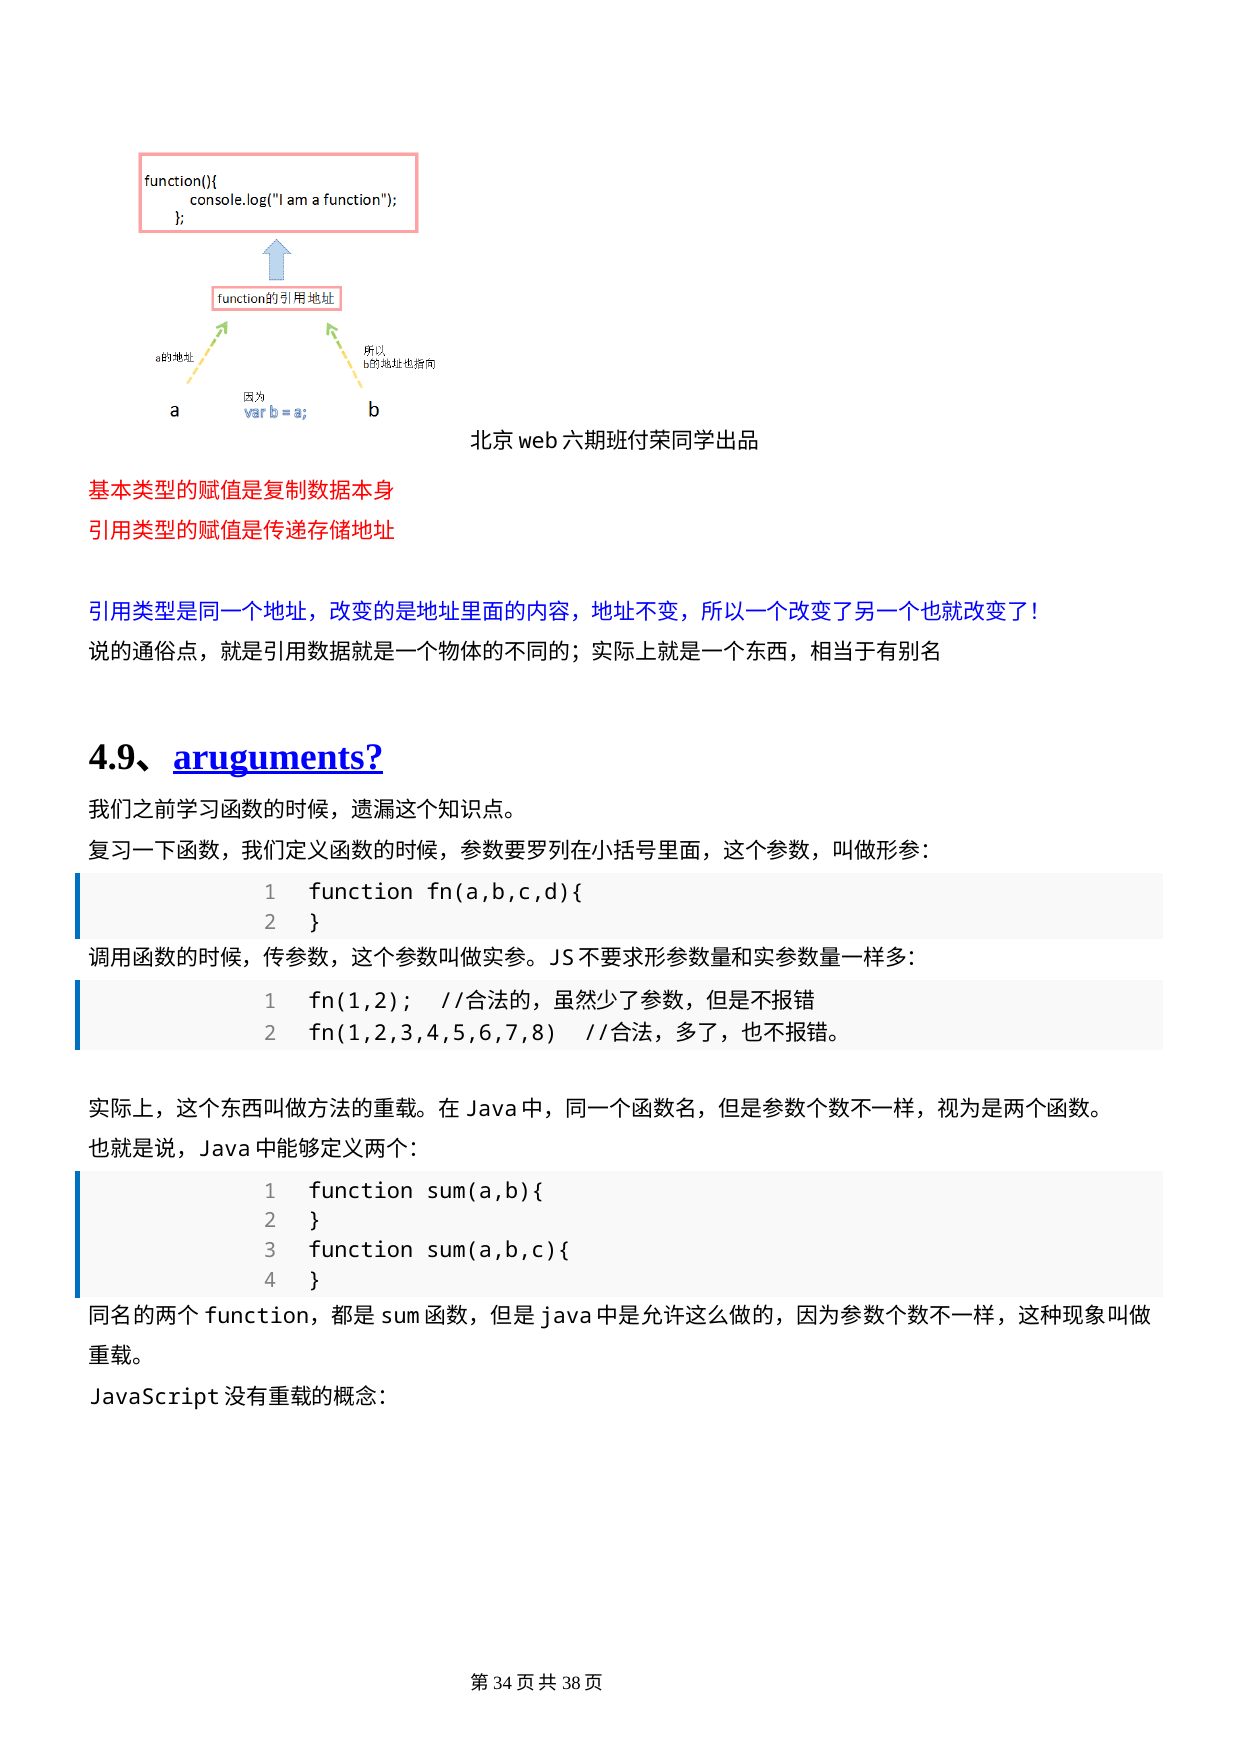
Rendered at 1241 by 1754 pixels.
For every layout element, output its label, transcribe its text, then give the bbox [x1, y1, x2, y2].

text 同名的两个function，都是sum函数，但是java中是允许这么做的，因为参数个数不一样，这种现象叫做重载。 [88, 1297, 1152, 1371]
subtitle 4.9、aruguments? [88, 720, 1152, 785]
text 基本类型的赋值是复制数据本身 [88, 472, 1152, 505]
text JavaScript没有重载的概念： [88, 1378, 1152, 1411]
picture [88, 117, 471, 449]
table_header function sum(a,b){ } function sum(a,b,c){ } [80, 1171, 1163, 1297]
text 说的通俗点，就是引用数据就是一个物体的不同的；实际上就是一个东西，相当于有别名 [88, 634, 1152, 666]
table_header function fn(a,b,c,d){ } [80, 873, 1163, 939]
text 调用函数的时候，传参数，这个参数叫做实参。JS不要求形参数量和实参数量一样多： [88, 939, 1152, 972]
table_header fn(1,2); //合法的，虽然少了参数，但是不报错 fn(1,2,3,4,5,6,7,8) //合法，多了，也不报错。 [80, 980, 1163, 1050]
text 复习一下函数，我们定义函数的时候，参数要罗列在小括号里面，这个参数，叫做形参： [88, 832, 1152, 865]
text 我们之前学习函数的时候，遗漏这个知识点。 [88, 792, 1152, 824]
text 也就是说，Java中能够定义两个： [88, 1131, 1152, 1163]
text 实际上，这个东西叫做方法的重载。在Java中，同一个函数名，但是参数个数不一样，视为是两个函数。 [88, 1090, 1152, 1123]
text 引用类型是同一个地址，改变的是地址里面的内容，地址不变，所以一个改变了另一个也就改变了！ [88, 593, 1152, 626]
text 引用类型的赋值是传递存储地址 [88, 513, 1152, 545]
